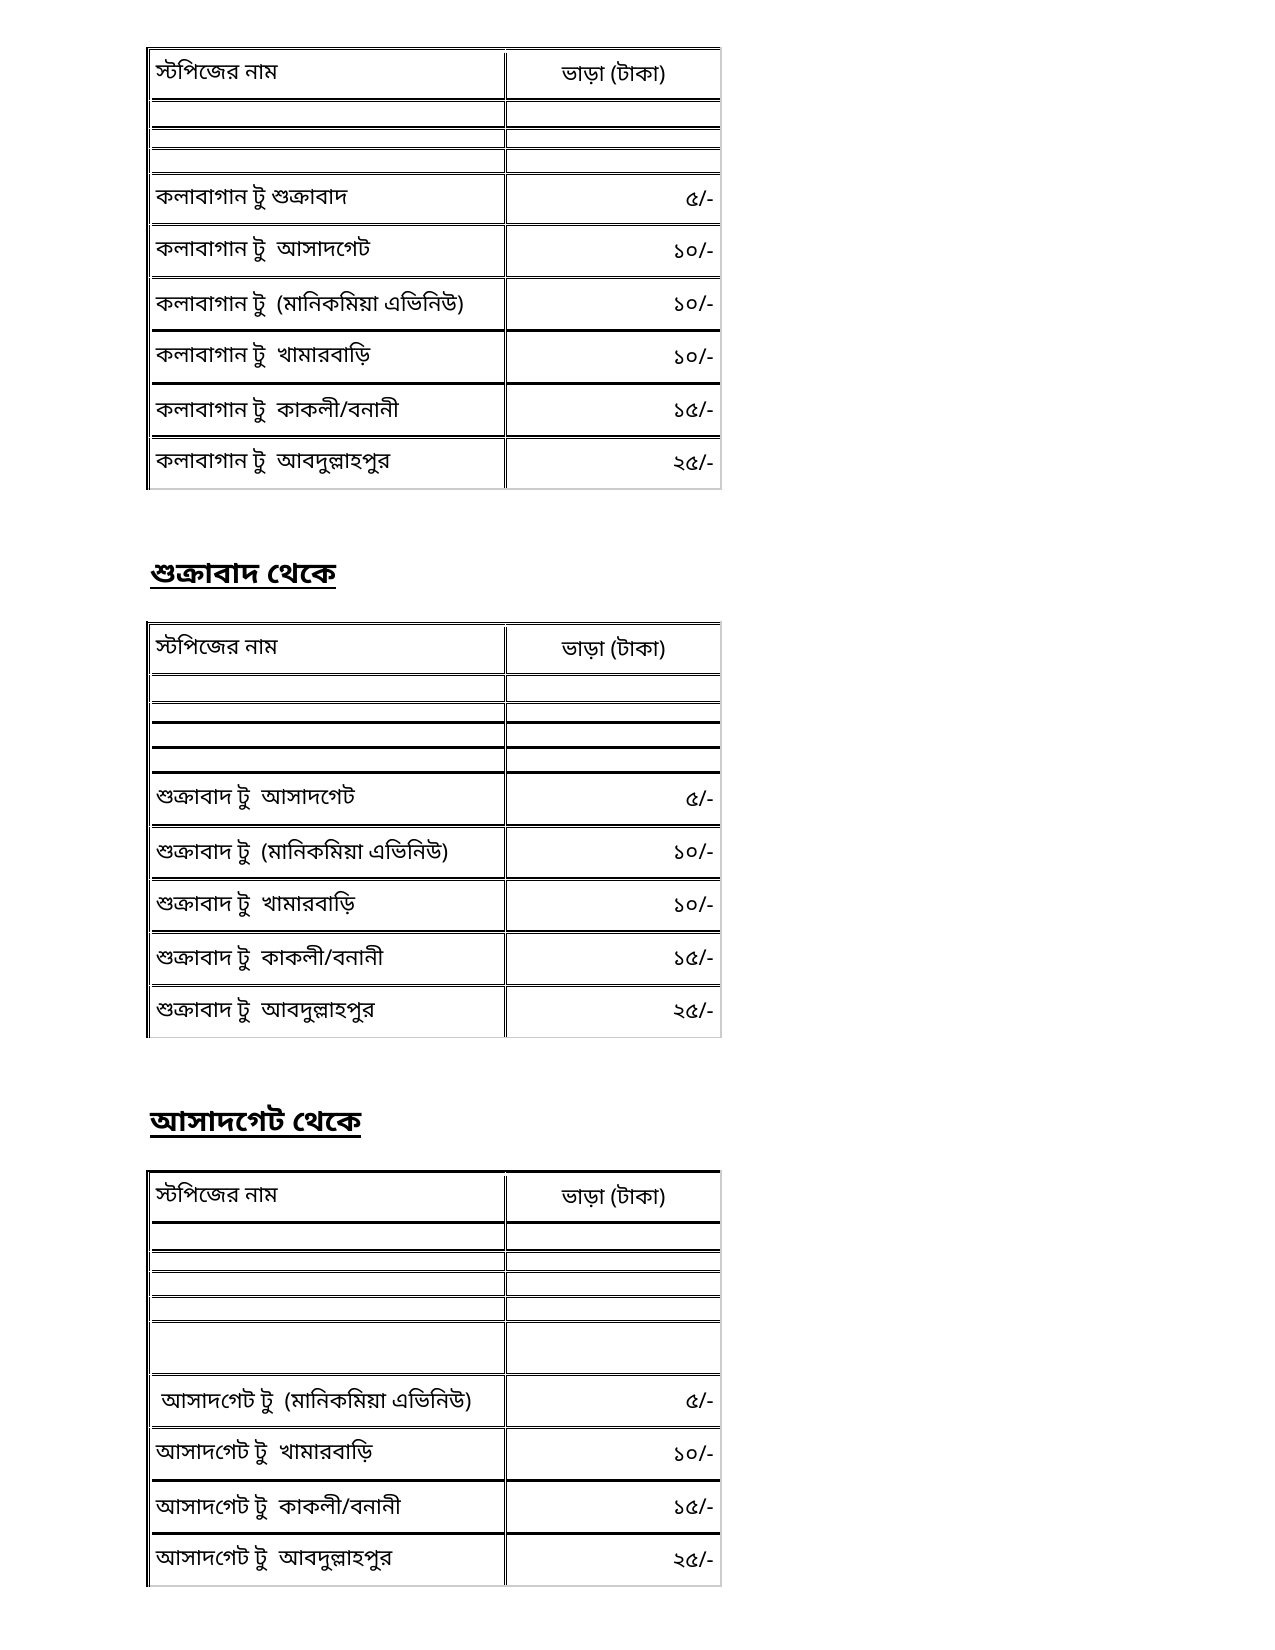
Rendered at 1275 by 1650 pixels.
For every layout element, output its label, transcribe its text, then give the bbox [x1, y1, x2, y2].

table_cell [507, 704, 720, 721]
table_cell [150, 1295, 504, 1319]
table_cell [148, 701, 506, 721]
text আসাদগেট থেকে [150, 1105, 1125, 1143]
table_header স্টপিজের নাম [150, 50, 506, 98]
table_cell আসাদগেট টু আবদুল্লাহপুর [150, 1532, 504, 1585]
table_cell [148, 673, 506, 701]
table_cell ১০/- [507, 279, 720, 329]
table_cell আসাদগেট টু কাকলী/বনানী [150, 1479, 504, 1532]
table_cell [507, 749, 720, 771]
table_cell ১০/- [507, 332, 720, 382]
table_cell শুক্রাবাদ টু আবদুল্লাহপুর [150, 984, 504, 1037]
table_cell [150, 1320, 504, 1373]
table_cell কলাবাগান টু আবদুল্লাহপুর [150, 435, 504, 488]
table_cell [507, 1224, 720, 1249]
table_cell [150, 1249, 504, 1269]
table_cell শুক্রাবাদ টু (মানিকমিয়া এভিনিউ) [150, 824, 504, 877]
table_cell কলাবাগান টু কাকলী/বনানী [150, 382, 504, 435]
table_cell [507, 676, 720, 701]
table_header স্টপিজের নাম [150, 1173, 506, 1221]
table_header ভাড়া (টাকা) [506, 1173, 720, 1221]
table_cell [507, 724, 720, 746]
table_cell [507, 1323, 720, 1373]
table_cell ২৫/- [507, 987, 720, 1037]
table_cell আসাদগেট টু (মানিকমিয়া এভিনিউ) [148, 1373, 506, 1426]
table_header ভাড়া (টাকা) [506, 50, 720, 98]
table_cell [507, 1273, 720, 1294]
table_cell ১৫/- [507, 1482, 720, 1532]
table_cell [150, 126, 504, 146]
table_header স্টপিজের নাম [150, 625, 506, 673]
table_cell কলাবাগান টু (মানিকমিয়া এভিনিউ) [148, 276, 506, 329]
table_cell ৫/- [507, 774, 720, 824]
table_cell [507, 1298, 720, 1319]
table_cell ৫/- [507, 175, 720, 223]
table_cell [507, 102, 720, 126]
table_header ভাড়া (টাকা) [506, 625, 720, 673]
table_cell কলাবাগান টু শুক্রাবাদ [150, 171, 504, 223]
table_cell শুক্রাবাদ টু আসাদগেট [150, 771, 504, 824]
table_cell ১৫/- [507, 385, 720, 435]
table_cell [507, 1253, 720, 1269]
table_cell [150, 746, 504, 771]
table_cell ৫/- [507, 1376, 720, 1426]
table_cell ১০/- [507, 226, 720, 276]
table_cell [507, 130, 720, 146]
table_cell ২৫/- [507, 1535, 720, 1585]
table_cell আসাদগেট টু খামারবাড়ি [148, 1426, 506, 1479]
table_cell [150, 98, 504, 126]
table_cell [150, 146, 504, 171]
table_cell শুক্রাবাদ টু খামারবাড়ি [150, 877, 504, 930]
table_cell ১০/- [507, 881, 720, 930]
text শুক্রাবাদ থেকে [150, 556, 1125, 595]
table_cell [150, 1221, 504, 1249]
table_cell ১০/- [507, 1429, 720, 1479]
table_cell কলাবাগান টু খামারবাড়ি [150, 329, 504, 382]
table_cell [150, 1270, 504, 1294]
table_cell ১৫/- [507, 934, 720, 983]
table_cell ২৫/- [507, 439, 720, 488]
table_cell শুক্রাবাদ টু কাকলী/বনানী [150, 930, 504, 983]
table_cell [507, 150, 720, 171]
table_cell [150, 721, 504, 746]
table_cell কলাবাগান টু আসাদগেট [148, 223, 506, 276]
table_cell ১০/- [507, 828, 720, 877]
